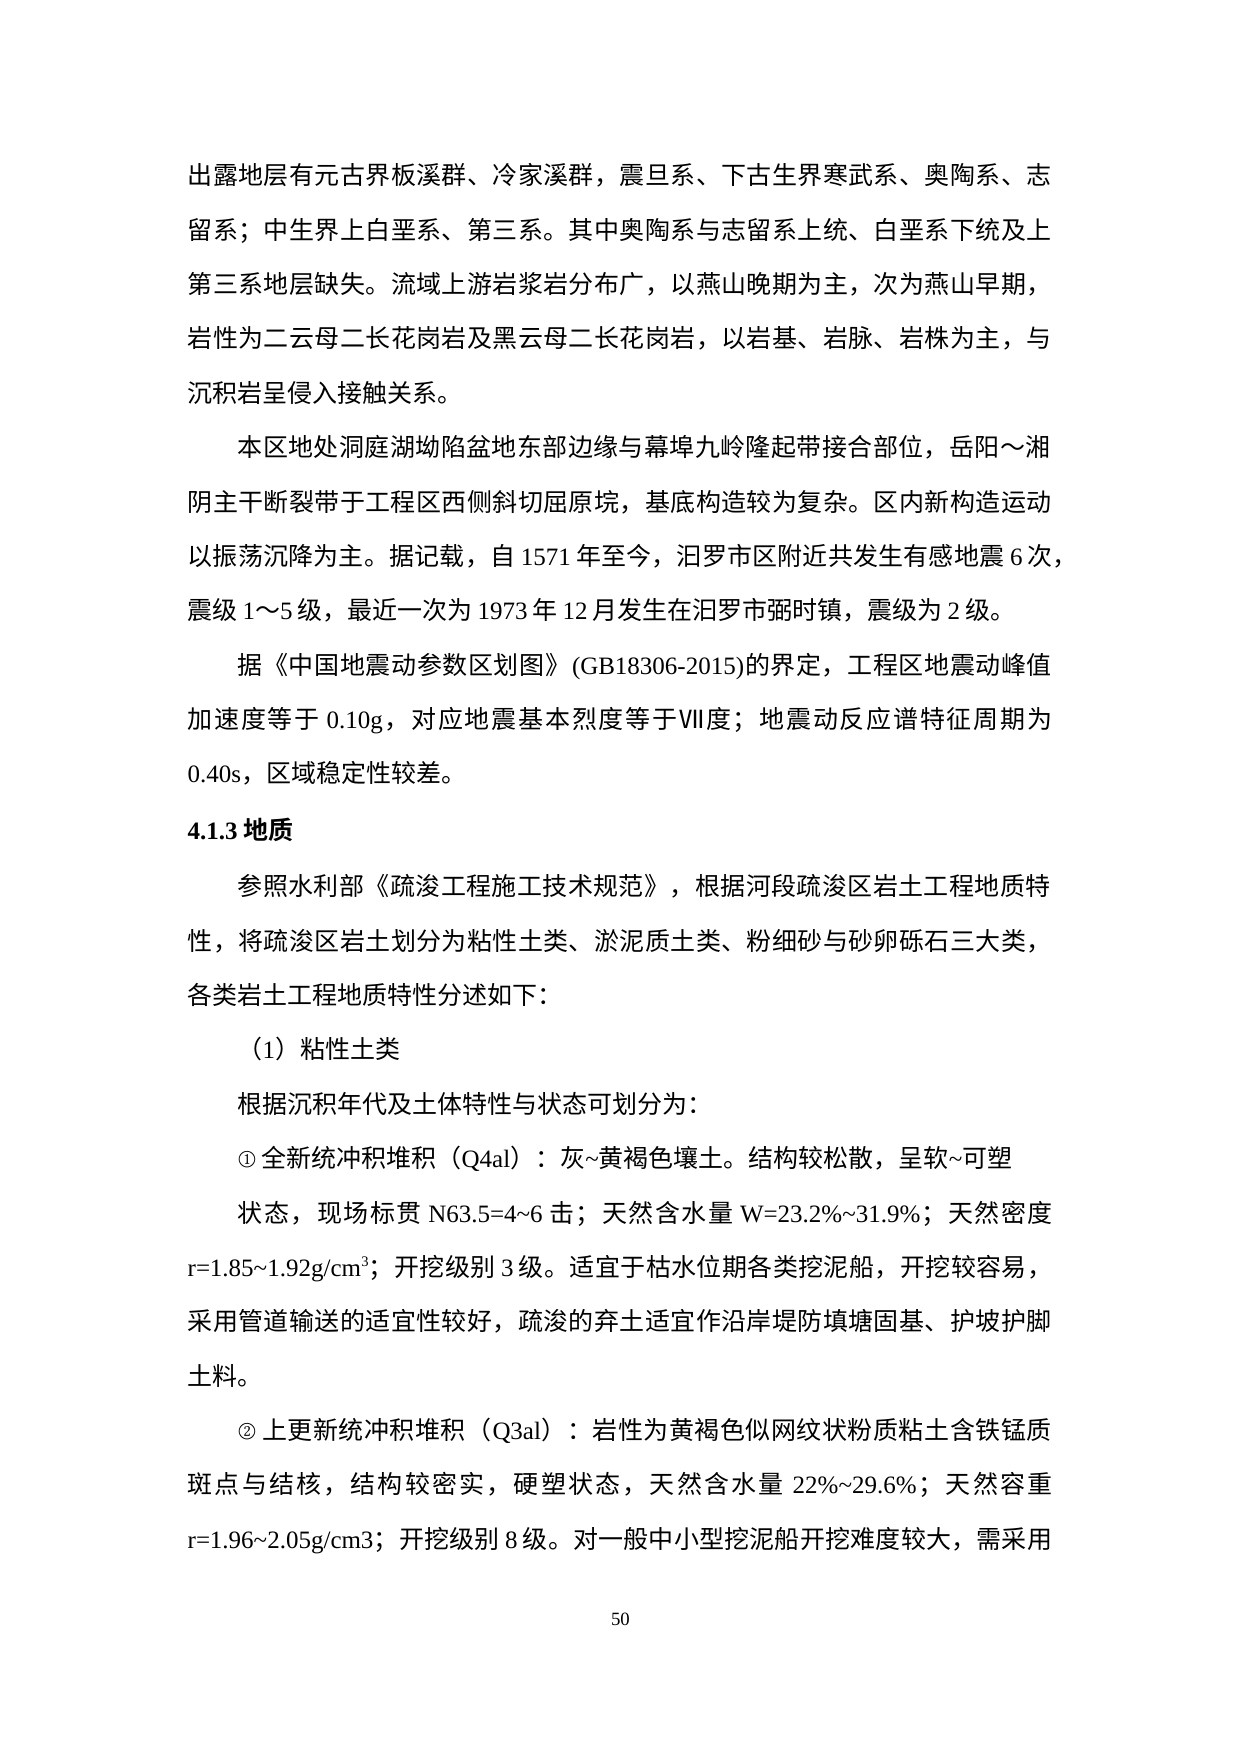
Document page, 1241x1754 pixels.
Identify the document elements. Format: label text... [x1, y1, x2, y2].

text 参照水利部《疏浚工程施工技术规范》，根据河段疏浚区岩土工程地质特性，将疏浚区岩土划分为粘性土类、淤泥质土类、粉细砂与砂卵砾石三大类，各类岩土工程地质特性分述如下： [187, 867, 1053, 1012]
text 据《中国地震动参数区划图》(GB18306-2015)的界定，工程区地震动峰值加速度等于0.10g，对应地震基本烈度等于Ⅶ度；地震动反应谱特征周期为0.40s，区域稳定性较差。 [187, 645, 1053, 790]
text （1）粘性土类 [187, 1030, 1053, 1066]
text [187, 156, 1053, 409]
text 根据沉积年代及土体特性与状态可划分为： [187, 1084, 1053, 1121]
subtitle 4.1.3 地质 [187, 810, 1053, 847]
text 状态，现场标贯N63.5=4~6击；天然含水量W=23.2%~31.9%；天然密度r=1.85~1.92g/cm3；开挖级别3级。适宜于枯水位期各类挖泥船，开挖较容易，采用管道输送的适宜性较好，疏浚的弃土适宜作沿岸堤防填塘固基、护坡护脚土料。 [187, 1193, 1053, 1392]
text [187, 1411, 1053, 1556]
text ①全新统冲积堆积（Q4al）：灰~黄褐色壤土。结构较松散，呈软~可塑 [187, 1139, 1053, 1175]
text 本区地处洞庭湖坳陷盆地东部边缘与幕埠九岭隆起带接合部位，岳阳～湘阴主干断裂带于工程区西侧斜切屈原垸，基底构造较为复杂。区内新构造运动以振荡沉降为主。据记载，自1571年至今，汩罗市区附近共发生有感地震6次，震级1～5级，最近一次为1973年12月发生在汩罗市弼时镇，震级为2级。 [187, 428, 1053, 627]
